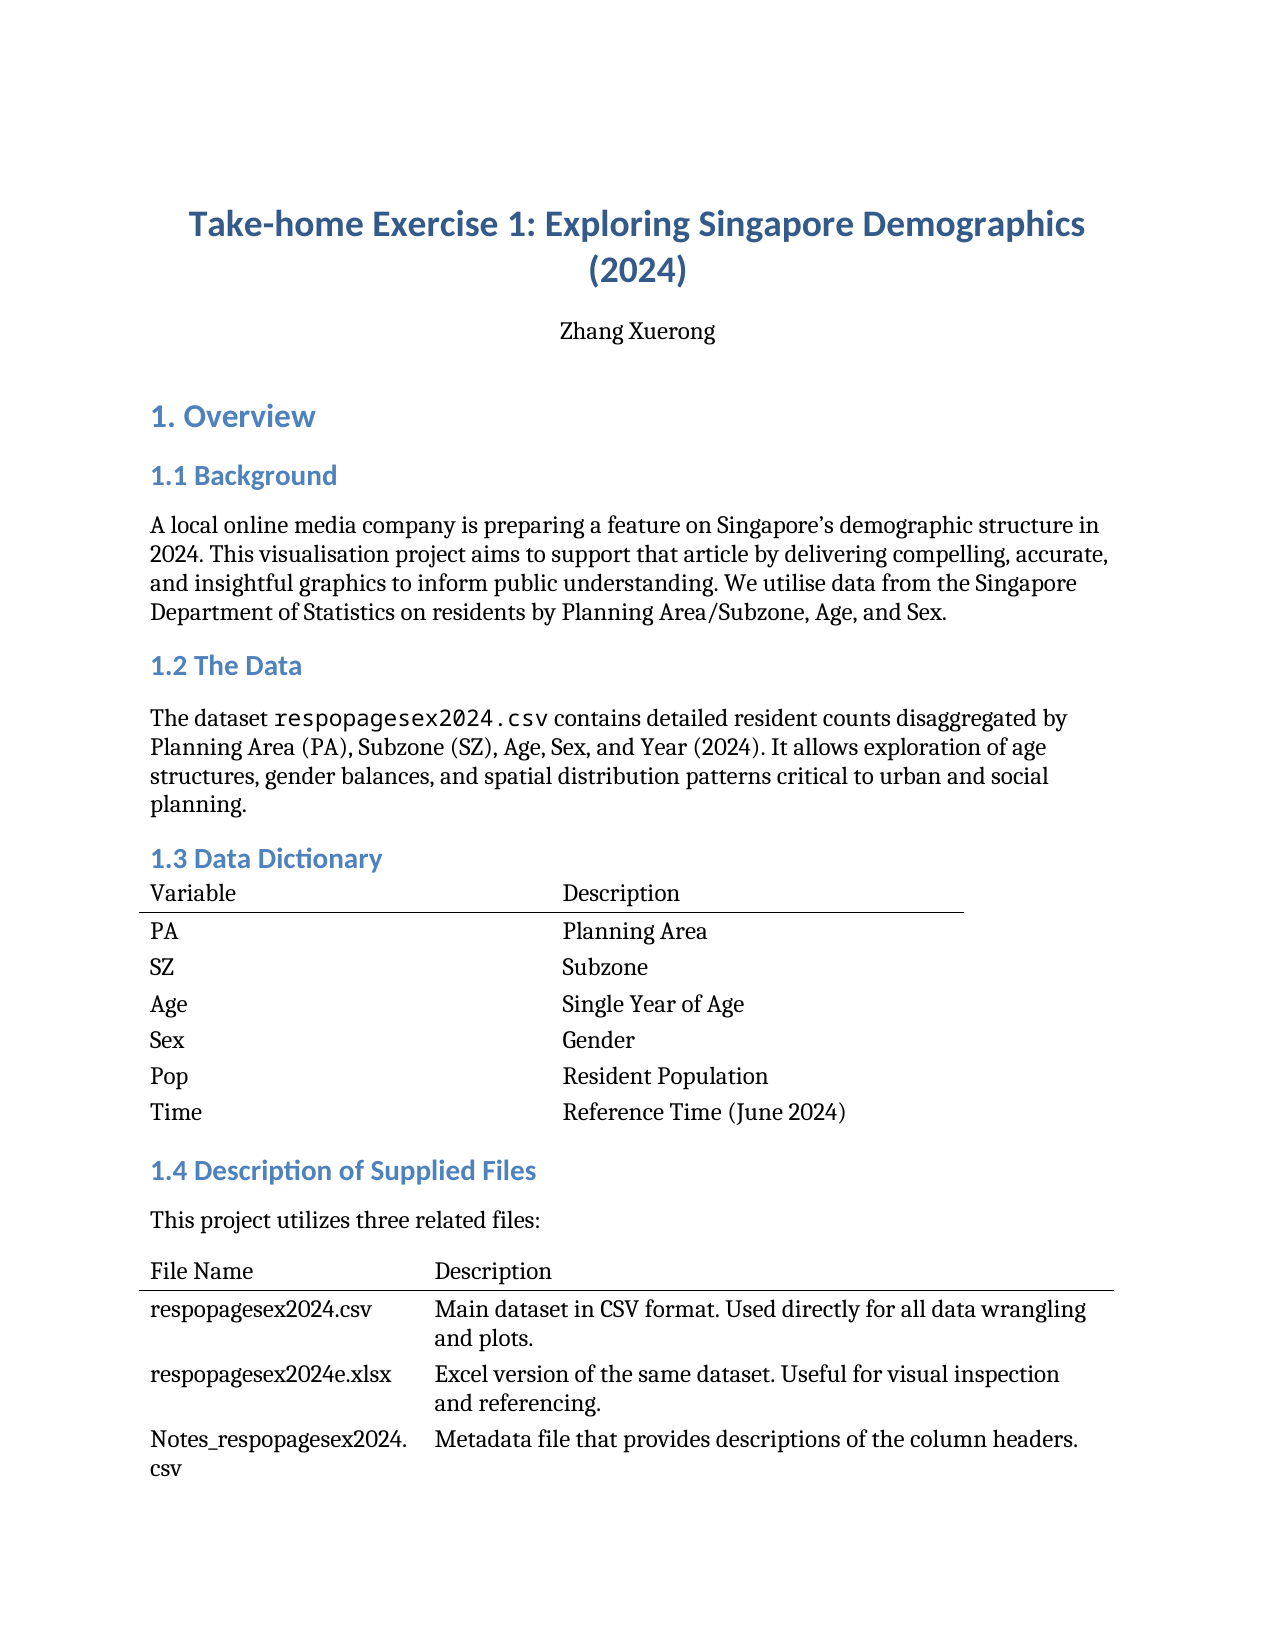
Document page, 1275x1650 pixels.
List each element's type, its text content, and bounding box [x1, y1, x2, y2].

table_cell respopagesex2024e.xlsx [139, 1356, 423, 1421]
table_cell PA [139, 913, 551, 949]
table_cell SZ [139, 950, 551, 986]
table_cell Notes_respopagesex2024.csv [139, 1421, 423, 1486]
text A local online media company is preparing a feature on Singapore’s demographic structure in 2024. This visualisation project aims to support that article by delivering compelling, accurate, and insightful graphics to inform public understanding. We utilise data from the Singapore Department of Statistics on residents by Planning Area/Subzone, Age, and Sex. [150, 511, 1125, 626]
table_cell Age [139, 986, 551, 1022]
table_header Description [551, 876, 964, 912]
table_cell respopagesex2024.csv [139, 1291, 423, 1356]
table_cell Planning Area [551, 913, 964, 949]
text The dataset respopagesex2024.csv contains detailed resident counts disaggregated by Planning Area (PA), Subzone (SZ), Age, Sex, and Year (2024). It allows exploration of age structures, gender balances, and spatial distribution patterns critical to urban and social planning. [150, 702, 1125, 819]
subtitle 1.1 Background [150, 457, 1125, 493]
table_header Variable [139, 876, 551, 912]
table_cell Metadata file that provides descriptions of the column headers. [423, 1421, 1114, 1486]
table_cell Main dataset in CSV format. Used directly for all data wrangling and plots. [423, 1291, 1114, 1356]
subtitle 1.4 Description of Supplied Files [150, 1152, 1125, 1187]
table_cell Gender [551, 1022, 964, 1058]
subtitle 1. Overview [150, 395, 1125, 436]
table_header File Name [139, 1254, 423, 1290]
table_cell Resident Population [551, 1058, 964, 1094]
text Zhang Xuerong [150, 317, 1125, 345]
table_cell Reference Time (June 2024) [551, 1095, 964, 1131]
table_cell Subzone [551, 950, 964, 986]
subtitle 1.3 Data Dictionary [150, 840, 1125, 876]
subtitle 1.2 The Data [150, 647, 1125, 683]
table_header Description [423, 1254, 1114, 1290]
title Take-home Exercise 1: Exploring Singapore Demographics (2024) [150, 200, 1125, 292]
table_cell Excel version of the same dataset. Useful for visual inspection and referencing. [423, 1356, 1114, 1421]
table_cell Time [139, 1095, 551, 1131]
table_cell Sex [139, 1022, 551, 1058]
text This project utilizes three related files: [150, 1206, 1125, 1235]
table_cell Pop [139, 1058, 551, 1094]
table_cell Single Year of Age [551, 986, 964, 1022]
